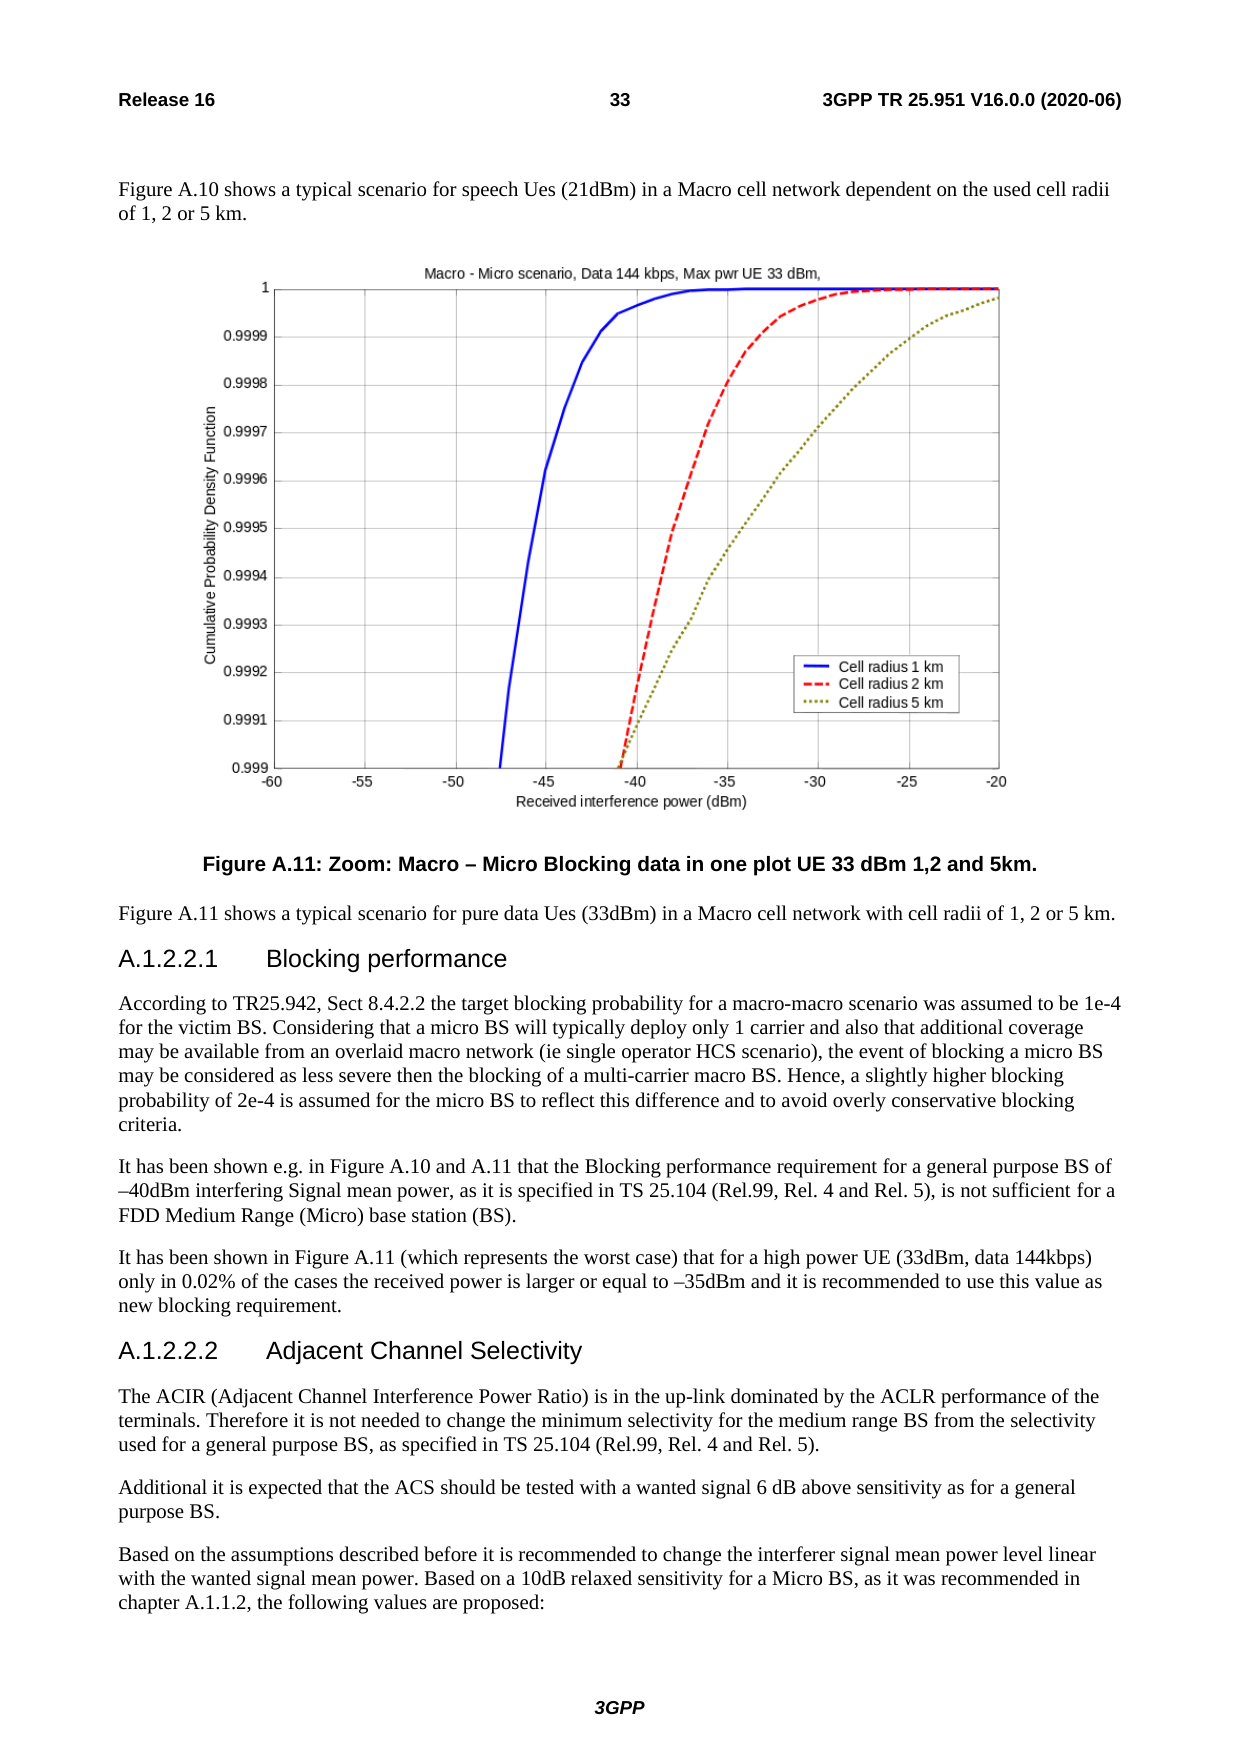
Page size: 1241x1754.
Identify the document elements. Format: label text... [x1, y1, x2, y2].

text It has been shown in Figure A.11 (which represents the worst case) that for a high power UE (33dBm, data 144kbps) only in 0.02% of the cases the received power is larger or equal to –35dBm and it is recommended to use this value as new blocking requirement. [118, 1245, 1122, 1317]
subtitle A.1.2.2.2 Adjacent Channel Selectivity [118, 1336, 1122, 1365]
subtitle A.1.2.2.1 Blocking performance [118, 944, 1122, 972]
text Additional it is expected that the ACS should be tested with a wanted signal 6 dB above sensitivity as for a general purpose BS. [118, 1475, 1122, 1523]
text Based on the assumptions described before it is recommended to change the interferer signal mean power level linear with the wanted signal mean power. Based on a 10dB relaxed sensitivity for a Micro BS, as it was recommended in chapter A.1.1.2, the following values are proposed: [118, 1542, 1122, 1614]
text Figure A.11: Zoom: Macro – Micro Blocking data in one plot UE 33 dBm 1,2 and 5km. [118, 852, 1122, 876]
text It has been shown e.g. in Figure A.10 and A.11 that the Blocking performance requirement for a general purpose BS of –40dBm interfering Signal mean power, as it is specified in TS 25.104 (Rel.99, Rel. 4 and Rel. 5), is not sufficient for a FDD Medium Range (Micro) base station (BS). [118, 1154, 1122, 1227]
text According to TR25.942, Sect 8.4.2.2 the target blocking probability for a macro-macro scenario was assumed to be 1e-4 for the victim BS. Considering that a micro BS will typically deploy only 1 carrier and also that additional coverage may be available from an overlaid macro network (ie single operator HCS scenario), the event of blocking a micro BS may be considered as less severe then the blocking of a multi-carrier macro BS. Hence, a slightly higher blocking probability of 2e-4 is assumed for the micro BS to reflect this difference and to avoid overly conservative blocking criteria. [118, 991, 1122, 1136]
text Figure A.10 shows a typical scenario for speech Ues (21dBm) in a Macro cell network dependent on the used cell radii of 1, 2 or 5 km. [118, 177, 1122, 225]
text The ACIR (Adjacent Channel Interference Power Ratio) is in the up-link dominated by the ACLR performance of the terminals. Therefore it is not needed to change the minimum selectivity for the medium range BS from the selectivity used for a general purpose BS, as specified in TS 25.104 (Rel.99, Rel. 4 and Rel. 5). [118, 1384, 1122, 1456]
text Figure A.11 shows a typical scenario for pure data Ues (33dBm) in a Macro cell network with cell radii of 1, 2 or 5 km. [118, 901, 1122, 925]
